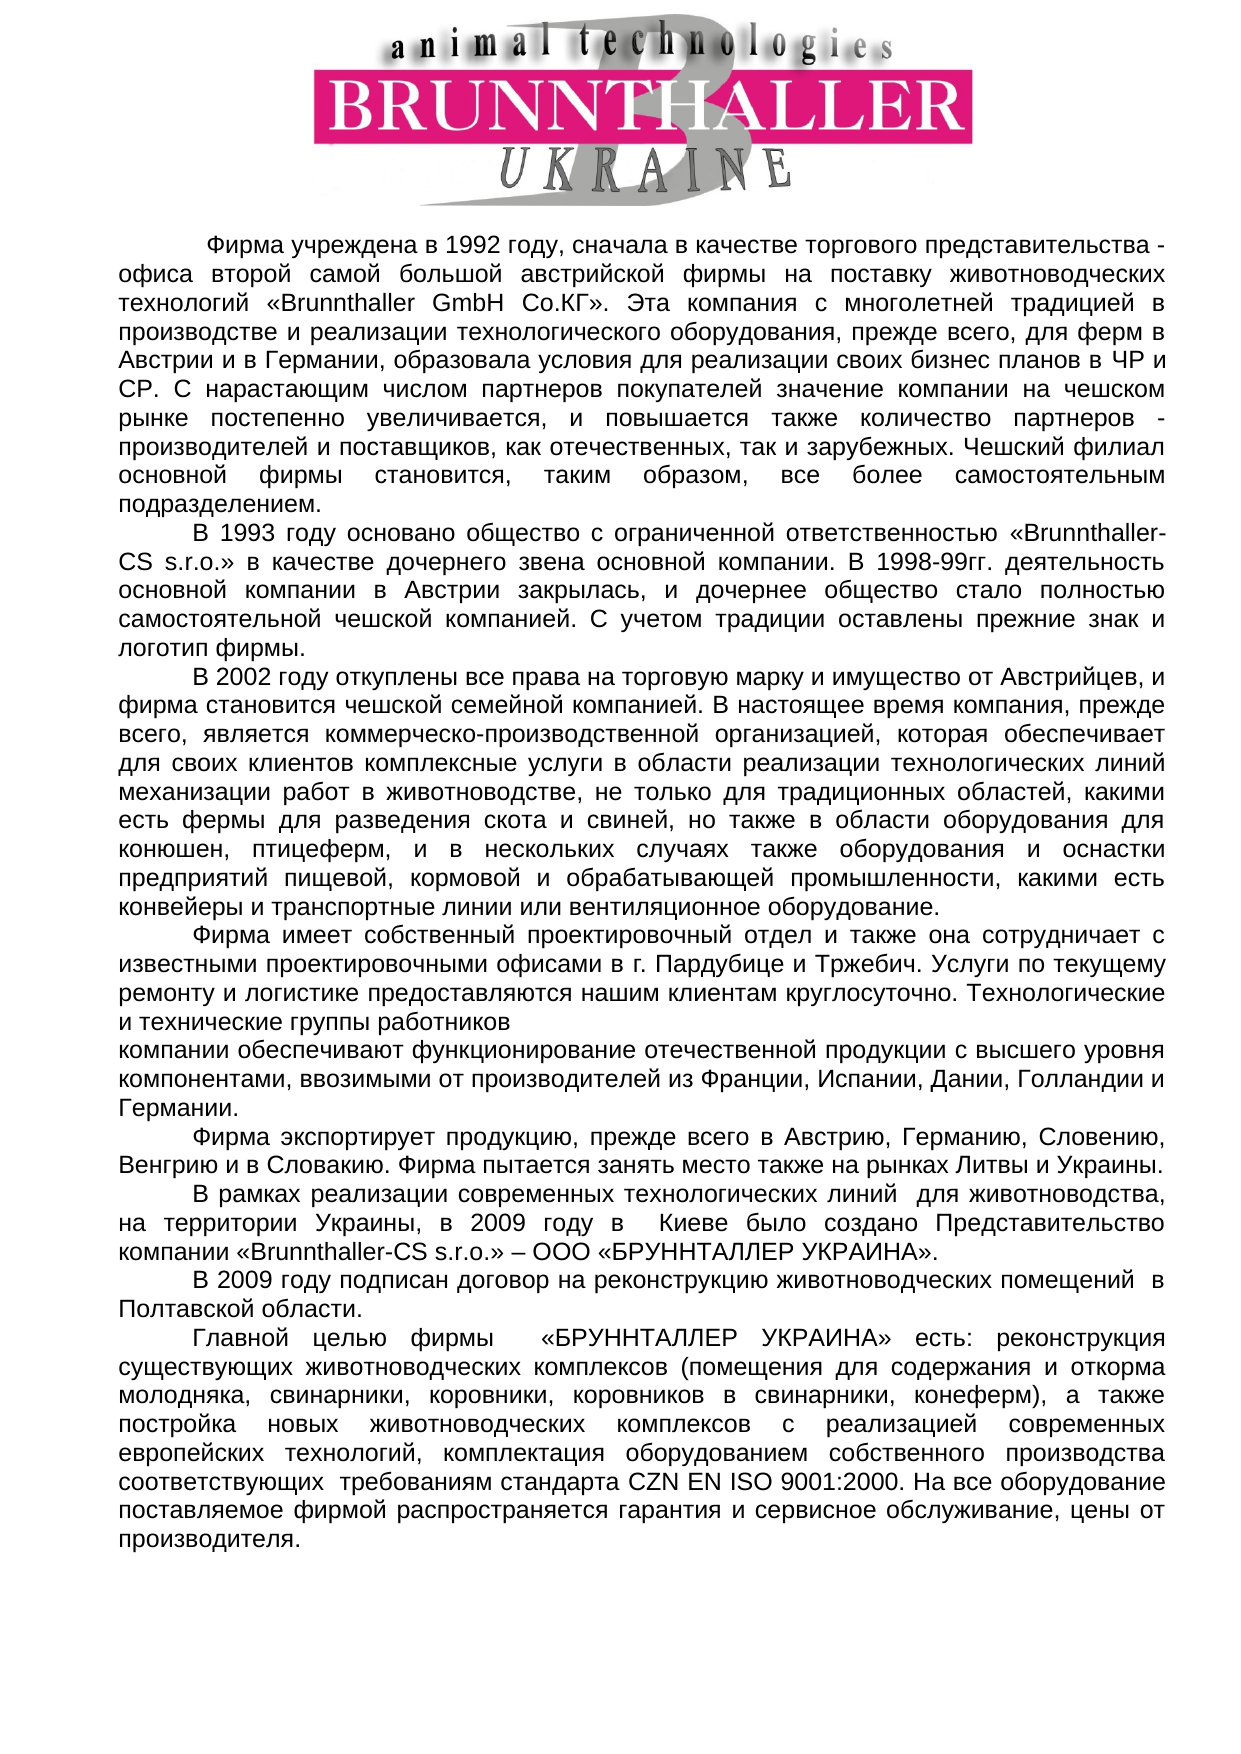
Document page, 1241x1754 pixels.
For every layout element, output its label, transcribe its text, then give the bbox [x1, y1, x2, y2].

text В 1993 году основано общество с ограниченной ответственностью «Brunnthaller-CS s.r.o.» в качестве дочернего звена основной компании. В 1998-99гг. деятельность основной компании в Австрии закрылась, и дочернее общество стало полностью самостоятельной чешской компанией. С учетом традиции оставлены прежние знак и логотип фирмы. [118, 518, 1167, 662]
text компании обеспечивают функционирование отечественной продукции с высшего уровня компонентами, ввозимыми от производителей из Франции, Испании, Дании, Голландии и Германии. [118, 1035, 1167, 1122]
text В 2002 году откуплены все права на торговую марку и имущество от Австрийцев, и фирма становится чешской семейной компанией. В настоящее время компания, прежде всего, является коммерческо-производственной организацией, которая обеспечивает для своих клиентов комплексные услуги в области реализации технологических линий механизации работ в животноводстве, не только для традиционных областей, какими есть фермы для разведения скота и свиней, но также в области оборудования для конюшен, птицеферм, и в нескольких случаях также оборудования и оснастки предприятий пищевой, кормовой и обрабатывающей промышленности, какими есть конвейеры и транспортные линии или вентиляционное оборудование. [118, 662, 1167, 920]
text В рамках реализации современных технологических линий для животноводства, на территории Украины, в 2009 году в Киеве было создано Представительство компании «Brunnthaller-CS s.r.o.» – ООО «БРУННТАЛЛЕР УКРАИНА». [118, 1179, 1167, 1265]
text Фирма имеет собственный проектировочный отдел и также она сотрудничает с известными проектировочными офисами в г. Пардубице и Тржебич. Услуги по текущему ремонту и логистике предоставляются нашим клиентам круглосуточно. Технологические и технические группы работников [118, 920, 1167, 1035]
text В 2009 году подписан договор на реконструкцию животноводческих помещений в Полтавской области. [118, 1265, 1167, 1323]
text Главной целью фирмы «БРУННТАЛЛЕР УКРАИНА» есть: реконструкция существующих животноводческих комплексов (помещения для содержания и откорма молодняка, свинарники, коровники, коровников в свинарники, конеферм), а также постройка новых животноводческих комплексов с реализацией современных европейских технологий, комплектация оборудованием собственного производства соответствующих требованиям стандарта CZN EN ISO 9001:2000. На все оборудование поставляемое фирмой распространяется гарантия и сервисное обслуживание, цены от производителя. [118, 1323, 1167, 1553]
text Фирма экспортирует продукцию, прежде всего в Австрию, Германию, Словению, Венгрию и в Словакию. Фирма пытается занять место также на рынках Литвы и Украины. [118, 1122, 1167, 1179]
text Фирма учреждена в 1992 году, сначала в качестве торгового представительства - офиса второй самой большой австрийской фирмы на поставку животноводческих технологий «Brunnthaller GmbH Со.КГ». Эта компания с многолетней традицией в производстве и реализации технологического оборудования, прежде всего, для ферм в Австрии и в Германии, образовала условия для реализации своих бизнес планов в ЧP и СР. С нарастающим числом партнеров покупателей значение компании на чешском рынке постепенно увеличивается, и повышается также количество партнеров - производителей и поставщиков, как отечественных, так и зарубежных. Чешский филиал основной фирмы становится, таким образом, все более самостоятельным подразделением. [118, 230, 1167, 518]
picture [311, 14, 973, 206]
